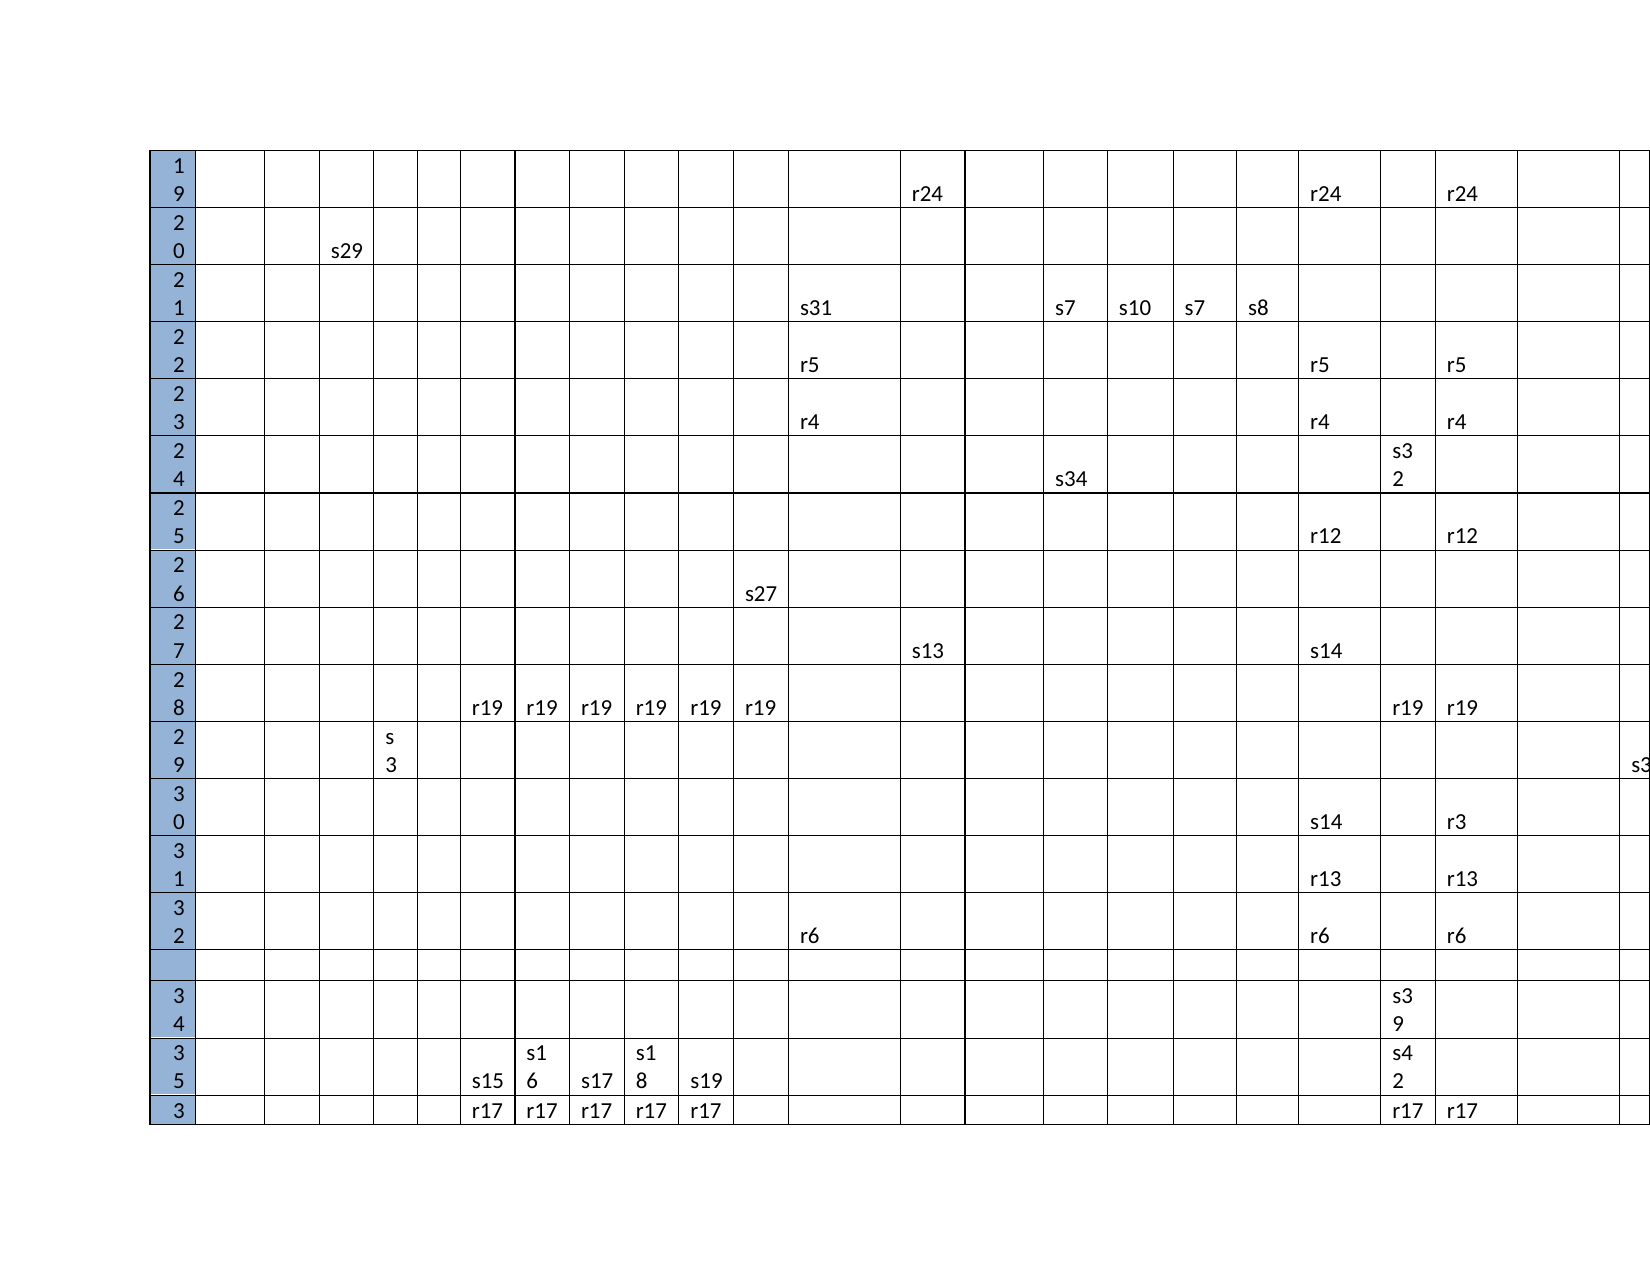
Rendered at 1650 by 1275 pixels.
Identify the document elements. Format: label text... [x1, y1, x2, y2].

table_cell s18 [625, 1039, 678, 1094]
table_cell [374, 981, 417, 1037]
table_cell [196, 1039, 264, 1094]
table_cell [789, 779, 900, 835]
table_cell [901, 1039, 964, 1094]
table_cell [1237, 779, 1298, 835]
table_cell [418, 436, 460, 492]
table_cell [1518, 551, 1619, 607]
table_cell [901, 1096, 964, 1124]
table_cell r5 [1299, 322, 1380, 378]
table_cell r17 [625, 1096, 678, 1124]
table_cell [320, 151, 373, 207]
table_cell [625, 981, 678, 1037]
table_cell [1237, 981, 1298, 1037]
table_cell [966, 1039, 1043, 1094]
table_cell [1174, 950, 1236, 980]
table_cell [265, 551, 319, 607]
table_cell [196, 379, 264, 435]
table_cell [1299, 1039, 1380, 1094]
table_cell [1174, 981, 1236, 1037]
table_cell [418, 893, 460, 949]
table_cell [1108, 208, 1173, 264]
table_cell [196, 665, 264, 721]
table_cell [679, 608, 733, 664]
table_cell [570, 208, 624, 264]
table_cell [901, 436, 964, 492]
table_cell [1436, 208, 1517, 264]
table_cell [1174, 551, 1236, 607]
table_cell r13 [1299, 836, 1380, 892]
table_cell [461, 836, 514, 892]
table_cell [1436, 551, 1517, 607]
table_cell [374, 436, 417, 492]
table_cell r19 [516, 665, 569, 721]
table_cell r19 [734, 665, 788, 721]
table_cell [789, 608, 900, 664]
table_cell [461, 494, 514, 549]
table_cell [1237, 722, 1298, 778]
table_cell [966, 494, 1043, 549]
table_cell s3 [374, 722, 417, 778]
table_cell [196, 981, 264, 1037]
table_cell [516, 836, 569, 892]
table_cell [516, 893, 569, 949]
table_cell [901, 836, 964, 892]
table_cell [1174, 608, 1236, 664]
table_cell [625, 722, 678, 778]
table_cell [1620, 322, 1649, 378]
table_cell [1108, 436, 1173, 492]
table_cell [1237, 551, 1298, 607]
table_cell [265, 265, 319, 321]
table_cell [516, 608, 569, 664]
table_cell [1436, 1039, 1517, 1094]
table_cell [901, 208, 964, 264]
table_cell [320, 494, 373, 549]
table_cell [679, 551, 733, 607]
table_cell [570, 981, 624, 1037]
table_cell 30 [151, 779, 195, 835]
table_cell [1620, 265, 1649, 321]
table_cell [625, 779, 678, 835]
table_cell r4 [789, 379, 900, 435]
table_cell 22 [151, 322, 195, 378]
table_cell [1174, 1039, 1236, 1094]
table_cell [461, 379, 514, 435]
table_cell [1381, 779, 1435, 835]
table_cell [1381, 722, 1435, 778]
table_cell [734, 1096, 788, 1124]
table_cell [196, 1096, 264, 1124]
table_cell [418, 551, 460, 607]
table_cell [625, 608, 678, 664]
table_cell [789, 151, 900, 207]
table_cell [966, 436, 1043, 492]
table_cell [1381, 265, 1435, 321]
table_cell s17 [570, 1039, 624, 1094]
table_cell [570, 379, 624, 435]
table_cell [625, 265, 678, 321]
table_cell [1436, 722, 1517, 778]
table_cell [265, 322, 319, 378]
table_cell [789, 950, 900, 980]
table_cell [1044, 551, 1107, 607]
table_cell r24 [1436, 151, 1517, 207]
table_cell [320, 836, 373, 892]
table_cell [966, 722, 1043, 778]
table_cell [1518, 779, 1619, 835]
table_cell [1108, 722, 1173, 778]
table_cell [196, 779, 264, 835]
table_cell [1044, 1039, 1107, 1094]
table_cell [570, 265, 624, 321]
table_cell [1620, 151, 1649, 207]
table_cell [901, 494, 964, 549]
table_cell s14 [1299, 608, 1380, 664]
table_cell [1518, 1039, 1619, 1094]
table_cell [1174, 836, 1236, 892]
table_cell r5 [789, 322, 900, 378]
table_cell [1237, 322, 1298, 378]
table_cell [1108, 608, 1173, 664]
table_cell [1108, 665, 1173, 721]
table_cell [516, 981, 569, 1037]
table_cell [516, 722, 569, 778]
table_cell [196, 836, 264, 892]
table_cell [1518, 981, 1619, 1037]
table_cell [679, 208, 733, 264]
table_cell r19 [679, 665, 733, 721]
table_cell r19 [461, 665, 514, 721]
table_cell [418, 151, 460, 207]
table_cell r6 [789, 893, 900, 949]
table_cell [966, 551, 1043, 607]
table_cell [1620, 379, 1649, 435]
table_cell [1044, 322, 1107, 378]
table_cell [1044, 608, 1107, 664]
table_cell [516, 494, 569, 549]
table_cell [1044, 494, 1107, 549]
table_cell [374, 779, 417, 835]
table_cell [516, 151, 569, 207]
table_cell [789, 1039, 900, 1094]
table_cell 26 [151, 551, 195, 607]
table_cell s27 [734, 551, 788, 607]
table_cell [966, 836, 1043, 892]
table_cell [265, 494, 319, 549]
table_cell [789, 1096, 900, 1124]
table_cell 24 [151, 436, 195, 492]
table_cell [1044, 950, 1107, 980]
table_cell r17 [516, 1096, 569, 1124]
table_cell [461, 322, 514, 378]
table_cell [625, 950, 678, 980]
table_cell [1174, 151, 1236, 207]
table_cell [374, 836, 417, 892]
table_cell [1237, 1096, 1298, 1124]
table_cell [1299, 551, 1380, 607]
table_cell r19 [1381, 665, 1435, 721]
table_cell [570, 893, 624, 949]
table_cell [679, 494, 733, 549]
table_cell [789, 981, 900, 1037]
table_cell [625, 208, 678, 264]
table_cell [374, 494, 417, 549]
table_cell [966, 151, 1043, 207]
table_cell [320, 379, 373, 435]
table_cell [1620, 436, 1649, 492]
table_cell [320, 950, 373, 980]
table_cell [1518, 151, 1619, 207]
table_cell [196, 893, 264, 949]
table_cell s16 [516, 1039, 569, 1094]
table_cell [461, 551, 514, 607]
table_cell [1237, 836, 1298, 892]
table_cell [570, 436, 624, 492]
table_cell [1108, 322, 1173, 378]
table_cell [1518, 208, 1619, 264]
table_cell r17 [679, 1096, 733, 1124]
table_cell [1620, 494, 1649, 549]
table_cell [1044, 151, 1107, 207]
table_cell r19 [625, 665, 678, 721]
table_cell [265, 379, 319, 435]
table_cell [1108, 1039, 1173, 1094]
table_cell s32 [1381, 436, 1435, 492]
table_cell [1174, 1096, 1236, 1124]
table_cell [320, 608, 373, 664]
table_cell [734, 950, 788, 980]
table_cell [418, 494, 460, 549]
table_cell [374, 379, 417, 435]
table_cell [625, 436, 678, 492]
table_cell [320, 722, 373, 778]
table_cell [1044, 836, 1107, 892]
table_cell [570, 779, 624, 835]
table_cell [734, 208, 788, 264]
table_cell [734, 608, 788, 664]
table_cell [265, 779, 319, 835]
table_cell [789, 494, 900, 549]
table_cell [734, 494, 788, 549]
table_cell [901, 379, 964, 435]
table_cell 20 [151, 208, 195, 264]
table_cell [1237, 608, 1298, 664]
table_cell [461, 950, 514, 980]
table_cell [1436, 265, 1517, 321]
table_cell [418, 265, 460, 321]
table_cell [1237, 436, 1298, 492]
table_cell [461, 981, 514, 1037]
table_cell [734, 981, 788, 1037]
table_cell [516, 265, 569, 321]
table_cell [461, 436, 514, 492]
table_cell [151, 950, 195, 980]
table_cell [1299, 1096, 1380, 1124]
table_cell s7 [1174, 265, 1236, 321]
table_cell [374, 151, 417, 207]
table_cell [1108, 1096, 1173, 1124]
table_cell [1237, 208, 1298, 264]
table_cell [418, 981, 460, 1037]
table_cell [1174, 665, 1236, 721]
table_cell [461, 208, 514, 264]
table_cell [901, 950, 964, 980]
table_cell [1620, 981, 1649, 1037]
table_cell [320, 893, 373, 949]
table_cell r24 [901, 151, 964, 207]
table_cell [679, 836, 733, 892]
table_cell [570, 494, 624, 549]
table_cell r4 [1299, 379, 1380, 435]
table_cell r6 [1436, 893, 1517, 949]
table_cell [679, 981, 733, 1037]
table_cell [570, 322, 624, 378]
table_cell [516, 779, 569, 835]
table_cell [625, 893, 678, 949]
table_cell [734, 722, 788, 778]
table_cell [516, 379, 569, 435]
table_cell [570, 950, 624, 980]
table_cell [265, 208, 319, 264]
table_cell [1381, 551, 1435, 607]
table_cell [320, 322, 373, 378]
table_cell [265, 981, 319, 1037]
table_cell [320, 551, 373, 607]
table_cell [374, 665, 417, 721]
table_cell [734, 379, 788, 435]
table_cell [461, 151, 514, 207]
table_cell [679, 950, 733, 980]
table_cell [1237, 379, 1298, 435]
table_cell [1044, 779, 1107, 835]
table_cell [1174, 436, 1236, 492]
table_cell [320, 265, 373, 321]
table_cell [1436, 436, 1517, 492]
table_cell [625, 151, 678, 207]
table_cell [789, 665, 900, 721]
table_cell [1237, 893, 1298, 949]
table_cell [196, 722, 264, 778]
table_cell [1620, 1039, 1649, 1094]
table_cell s42 [1381, 1039, 1435, 1094]
table_cell [625, 551, 678, 607]
table_cell [1518, 893, 1619, 949]
table_cell r6 [1299, 893, 1380, 949]
table_cell [1174, 379, 1236, 435]
table_cell [789, 722, 900, 778]
table_cell 27 [151, 608, 195, 664]
table_cell [1174, 722, 1236, 778]
table_cell r19 [570, 665, 624, 721]
table_cell [196, 950, 264, 980]
table_cell [516, 208, 569, 264]
table_cell [1299, 265, 1380, 321]
table_cell [1620, 836, 1649, 892]
table_cell [1381, 950, 1435, 980]
table_cell [1108, 151, 1173, 207]
table_cell [1381, 322, 1435, 378]
table_cell [679, 379, 733, 435]
table_cell [1299, 665, 1380, 721]
table_cell [679, 436, 733, 492]
table_cell r17 [461, 1096, 514, 1124]
table_cell 28 [151, 665, 195, 721]
table_cell [1108, 494, 1173, 549]
table_cell [1299, 208, 1380, 264]
table_cell s13 [901, 608, 964, 664]
table_cell s31 [789, 265, 900, 321]
table_cell [320, 981, 373, 1037]
table_cell r13 [1436, 836, 1517, 892]
table_cell [265, 665, 319, 721]
table_cell [196, 208, 264, 264]
table_cell [1381, 151, 1435, 207]
table_cell [1381, 208, 1435, 264]
table_cell [374, 1096, 417, 1124]
table_cell s34 [1044, 436, 1107, 492]
table_cell [570, 836, 624, 892]
table_cell [1174, 779, 1236, 835]
table_cell [1620, 1096, 1649, 1124]
table_cell [265, 950, 319, 980]
table_cell 31 [151, 836, 195, 892]
table_cell [196, 151, 264, 207]
table_cell [734, 1039, 788, 1094]
table_cell 34 [151, 981, 195, 1037]
table_cell [196, 322, 264, 378]
table_cell [516, 436, 569, 492]
table_cell s8 [1237, 265, 1298, 321]
table_cell [734, 151, 788, 207]
table_cell [901, 722, 964, 778]
table_cell [734, 322, 788, 378]
table_cell [1108, 551, 1173, 607]
table_cell [265, 151, 319, 207]
table_cell [679, 265, 733, 321]
table_cell [265, 1039, 319, 1094]
table_cell [679, 322, 733, 378]
table_cell [1620, 608, 1649, 664]
table_cell r24 [1299, 151, 1380, 207]
table_cell [1299, 981, 1380, 1037]
table_cell [679, 151, 733, 207]
table_cell [196, 436, 264, 492]
table_cell [1108, 836, 1173, 892]
table_cell [1518, 379, 1619, 435]
table_cell [1518, 322, 1619, 378]
table_cell [320, 1096, 373, 1124]
table_cell [1174, 208, 1236, 264]
table_cell 29 [151, 722, 195, 778]
table_cell [1044, 1096, 1107, 1124]
table_cell [789, 436, 900, 492]
table_cell [625, 322, 678, 378]
table_cell [1108, 779, 1173, 835]
table_cell [374, 322, 417, 378]
table_cell [1237, 1039, 1298, 1094]
table_cell [1436, 950, 1517, 980]
table_cell [1381, 494, 1435, 549]
table_cell [1108, 950, 1173, 980]
table_cell [789, 551, 900, 607]
table_cell [374, 893, 417, 949]
table_cell [1620, 950, 1649, 980]
table_cell [1237, 494, 1298, 549]
table_cell [1518, 1096, 1619, 1124]
table_cell [1518, 722, 1619, 778]
table_cell [734, 836, 788, 892]
table_cell [734, 893, 788, 949]
table_cell [265, 893, 319, 949]
table_cell [1044, 379, 1107, 435]
table_cell [516, 551, 569, 607]
table_cell [1620, 665, 1649, 721]
table_cell s14 [1299, 779, 1380, 835]
table_cell [625, 379, 678, 435]
table_cell [418, 608, 460, 664]
table_cell [265, 836, 319, 892]
table_cell 23 [151, 379, 195, 435]
table_cell r12 [1436, 494, 1517, 549]
table_cell [1044, 208, 1107, 264]
table_cell [966, 608, 1043, 664]
table_cell s39 [1381, 981, 1435, 1037]
table_cell r4 [1436, 379, 1517, 435]
table_cell [1518, 265, 1619, 321]
table_cell [625, 836, 678, 892]
table_cell [320, 779, 373, 835]
table_cell [1044, 722, 1107, 778]
table_cell [1518, 665, 1619, 721]
table_cell [374, 950, 417, 980]
table_cell [789, 208, 900, 264]
table_cell [570, 551, 624, 607]
table_cell [374, 1039, 417, 1094]
table_cell [418, 379, 460, 435]
table_cell [966, 779, 1043, 835]
table_cell [265, 608, 319, 664]
table_cell [789, 836, 900, 892]
table_cell [265, 1096, 319, 1124]
table_cell [679, 722, 733, 778]
table_cell 25 [151, 494, 195, 549]
table_cell r19 [1436, 665, 1517, 721]
table_cell [265, 436, 319, 492]
table_cell [1174, 494, 1236, 549]
table_cell [1044, 665, 1107, 721]
table_cell [374, 208, 417, 264]
table_cell [418, 836, 460, 892]
table_cell [1518, 836, 1619, 892]
table_cell [1044, 893, 1107, 949]
table_cell s7 [1044, 265, 1107, 321]
table_cell [461, 893, 514, 949]
table_cell [966, 379, 1043, 435]
table_cell s29 [320, 208, 373, 264]
table_cell [1518, 950, 1619, 980]
table_cell [570, 151, 624, 207]
table_cell [374, 551, 417, 607]
table_cell [966, 981, 1043, 1037]
table_cell [1620, 208, 1649, 264]
table_cell [516, 950, 569, 980]
table_cell [1381, 608, 1435, 664]
table_cell [461, 608, 514, 664]
table_cell [461, 265, 514, 321]
table_cell r5 [1436, 322, 1517, 378]
table_cell [418, 665, 460, 721]
table_cell s15 [461, 1039, 514, 1094]
table_cell [418, 1096, 460, 1124]
table_cell [1299, 950, 1380, 980]
table_cell r17 [570, 1096, 624, 1124]
table_cell [418, 779, 460, 835]
table_cell [570, 608, 624, 664]
table_cell [265, 722, 319, 778]
table_cell [320, 665, 373, 721]
table_cell [1108, 893, 1173, 949]
table_cell [966, 665, 1043, 721]
table_cell [625, 494, 678, 549]
table_cell [1108, 981, 1173, 1037]
table_cell [1237, 665, 1298, 721]
table_cell [966, 265, 1043, 321]
table_cell [418, 950, 460, 980]
table_cell 35 [151, 1039, 195, 1094]
table_cell s19 [679, 1039, 733, 1094]
table_cell [196, 608, 264, 664]
table_cell 36 [151, 1096, 195, 1124]
table_cell r12 [1299, 494, 1380, 549]
table_cell r17 [1381, 1096, 1435, 1124]
table_cell [1518, 436, 1619, 492]
table_cell [1518, 494, 1619, 549]
table_cell [734, 436, 788, 492]
table_cell [1299, 436, 1380, 492]
table_cell [901, 981, 964, 1037]
table_cell [196, 551, 264, 607]
table_cell [966, 322, 1043, 378]
table_cell [374, 265, 417, 321]
table_cell [1436, 608, 1517, 664]
table_cell [1381, 836, 1435, 892]
table_cell [966, 893, 1043, 949]
table_cell [1174, 893, 1236, 949]
table_cell [1174, 322, 1236, 378]
table_cell [901, 551, 964, 607]
table_cell [1620, 893, 1649, 949]
table_cell [418, 208, 460, 264]
table_cell r3 [1436, 779, 1517, 835]
table_cell [901, 265, 964, 321]
table_cell r17 [1436, 1096, 1517, 1124]
table_cell [1620, 779, 1649, 835]
table_cell [966, 1096, 1043, 1124]
table_cell [1237, 950, 1298, 980]
table_cell [679, 779, 733, 835]
table_cell [320, 1039, 373, 1094]
table_cell 21 [151, 265, 195, 321]
table_cell [734, 265, 788, 321]
table_cell [901, 665, 964, 721]
table_cell [679, 893, 733, 949]
table_cell [1237, 151, 1298, 207]
table_cell 19 [151, 151, 195, 207]
table_cell [1044, 981, 1107, 1037]
table_cell [1620, 551, 1649, 607]
table_cell [570, 722, 624, 778]
table_cell [1518, 608, 1619, 664]
table_cell [1381, 893, 1435, 949]
table_cell [901, 893, 964, 949]
table_cell s37 [1620, 722, 1649, 778]
table_cell [1108, 379, 1173, 435]
table_cell [374, 608, 417, 664]
table_cell [734, 779, 788, 835]
table_cell [196, 494, 264, 549]
table_cell [320, 436, 373, 492]
table_cell [516, 322, 569, 378]
table_cell [418, 722, 460, 778]
table_cell [418, 1039, 460, 1094]
table_cell [196, 265, 264, 321]
table_cell [1299, 722, 1380, 778]
table_cell [461, 722, 514, 778]
table_cell s10 [1108, 265, 1173, 321]
table_cell [418, 322, 460, 378]
table_cell [901, 779, 964, 835]
table_cell [461, 779, 514, 835]
table_cell [1436, 981, 1517, 1037]
table_cell [1381, 379, 1435, 435]
table_cell 32 [151, 893, 195, 949]
table_cell [966, 950, 1043, 980]
table_cell [966, 208, 1043, 264]
table_cell [901, 322, 964, 378]
